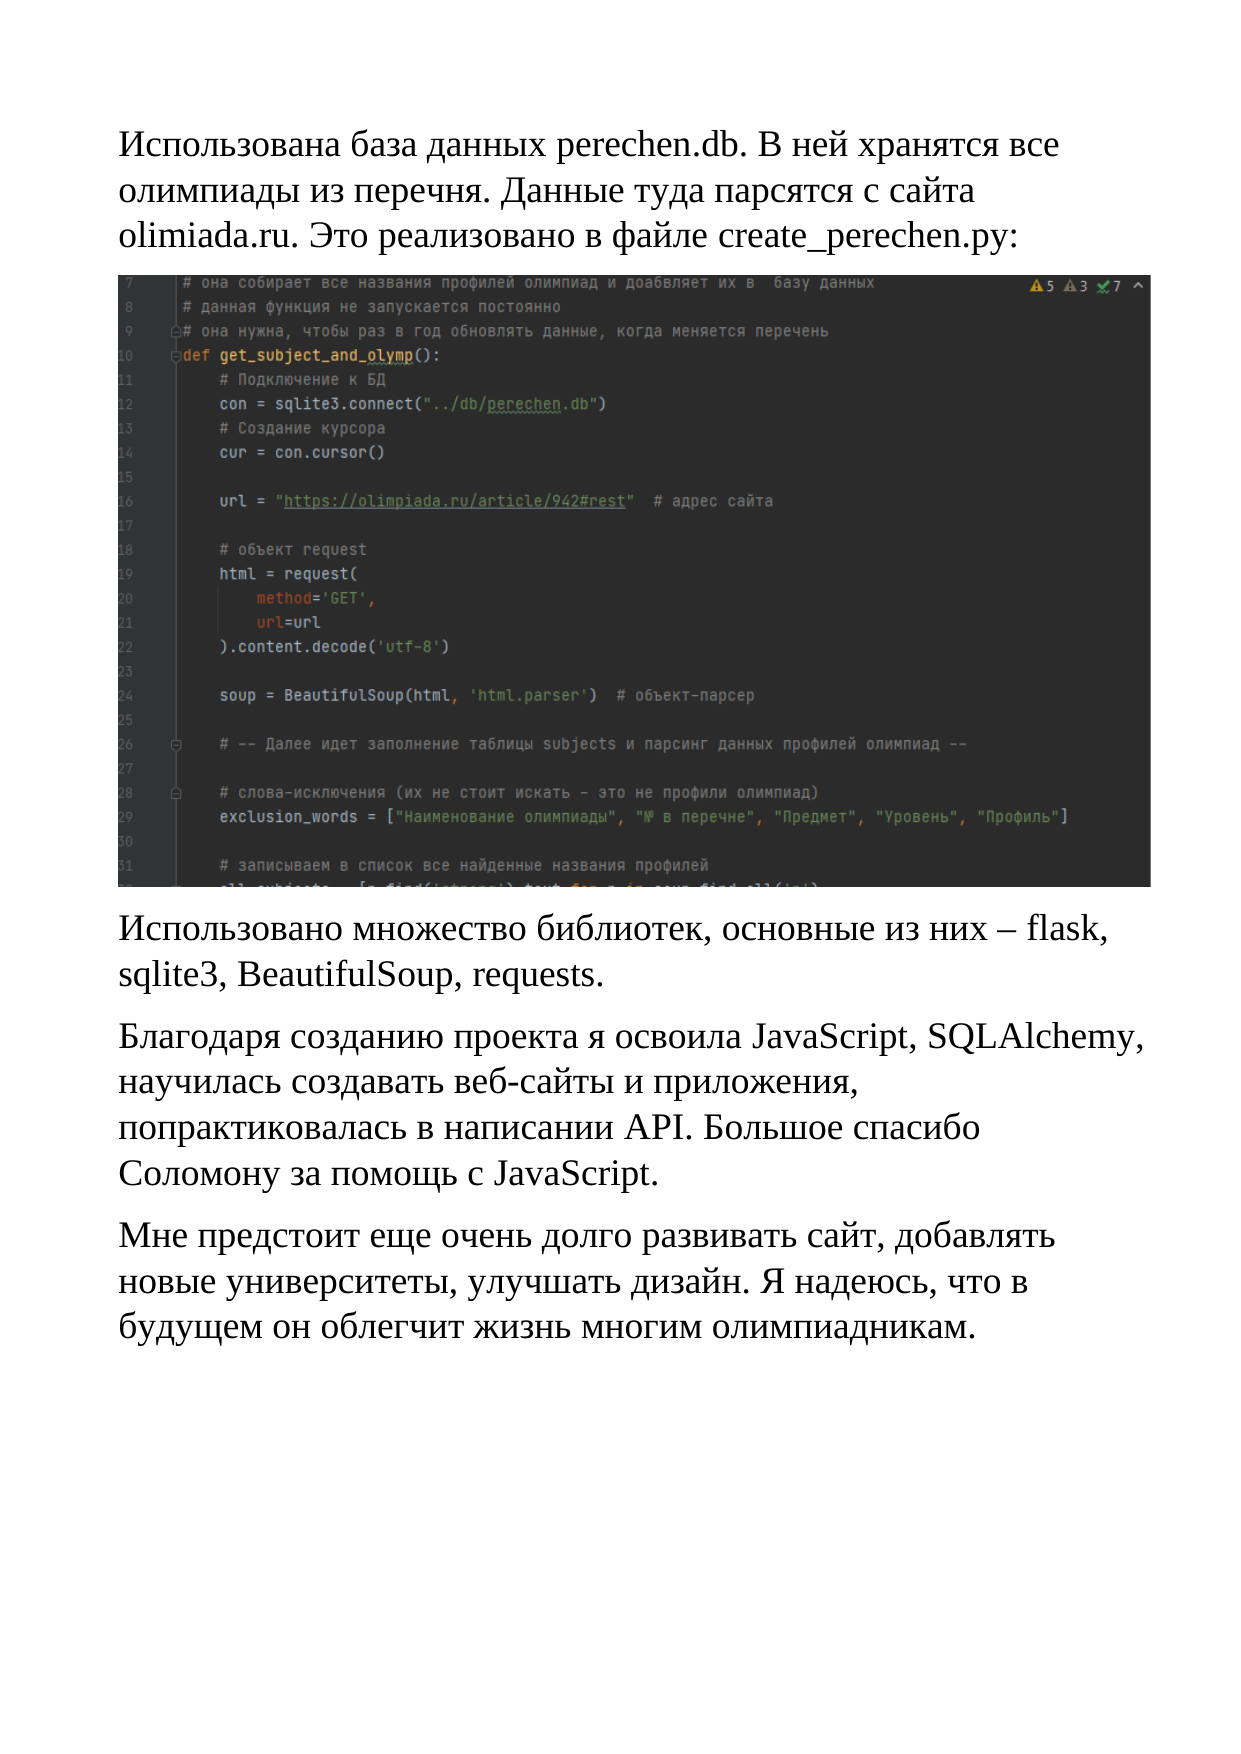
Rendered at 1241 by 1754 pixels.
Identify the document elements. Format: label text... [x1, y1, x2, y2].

text Благодаря созданию проекта я освоила JavaScript, SQLAlchemy, научилась создавать веб-сайты и приложения, попрактиковалась в написании API. Большое спасибо Соломону за помощь с JavaScript. [118, 1013, 1152, 1193]
text Мне предстоит еще очень долго развивать сайт, добавлять новые университеты, улучшать дизайн. Я надеюсь, что в будущем он облегчит жизнь многим олимпиадникам. [118, 1212, 1152, 1347]
picture [118, 275, 1151, 887]
text Использовано множество библиотек, основные из них – flask, sqlite3, BeautifulSoup, requests. [118, 905, 1152, 994]
text Использована база данных perechen.db. В ней хранятся все олимпиады из перечня. Данные туда парсятся с сайта olimiada.ru. Это реализовано в файле create_perechen.py: [118, 121, 1152, 256]
